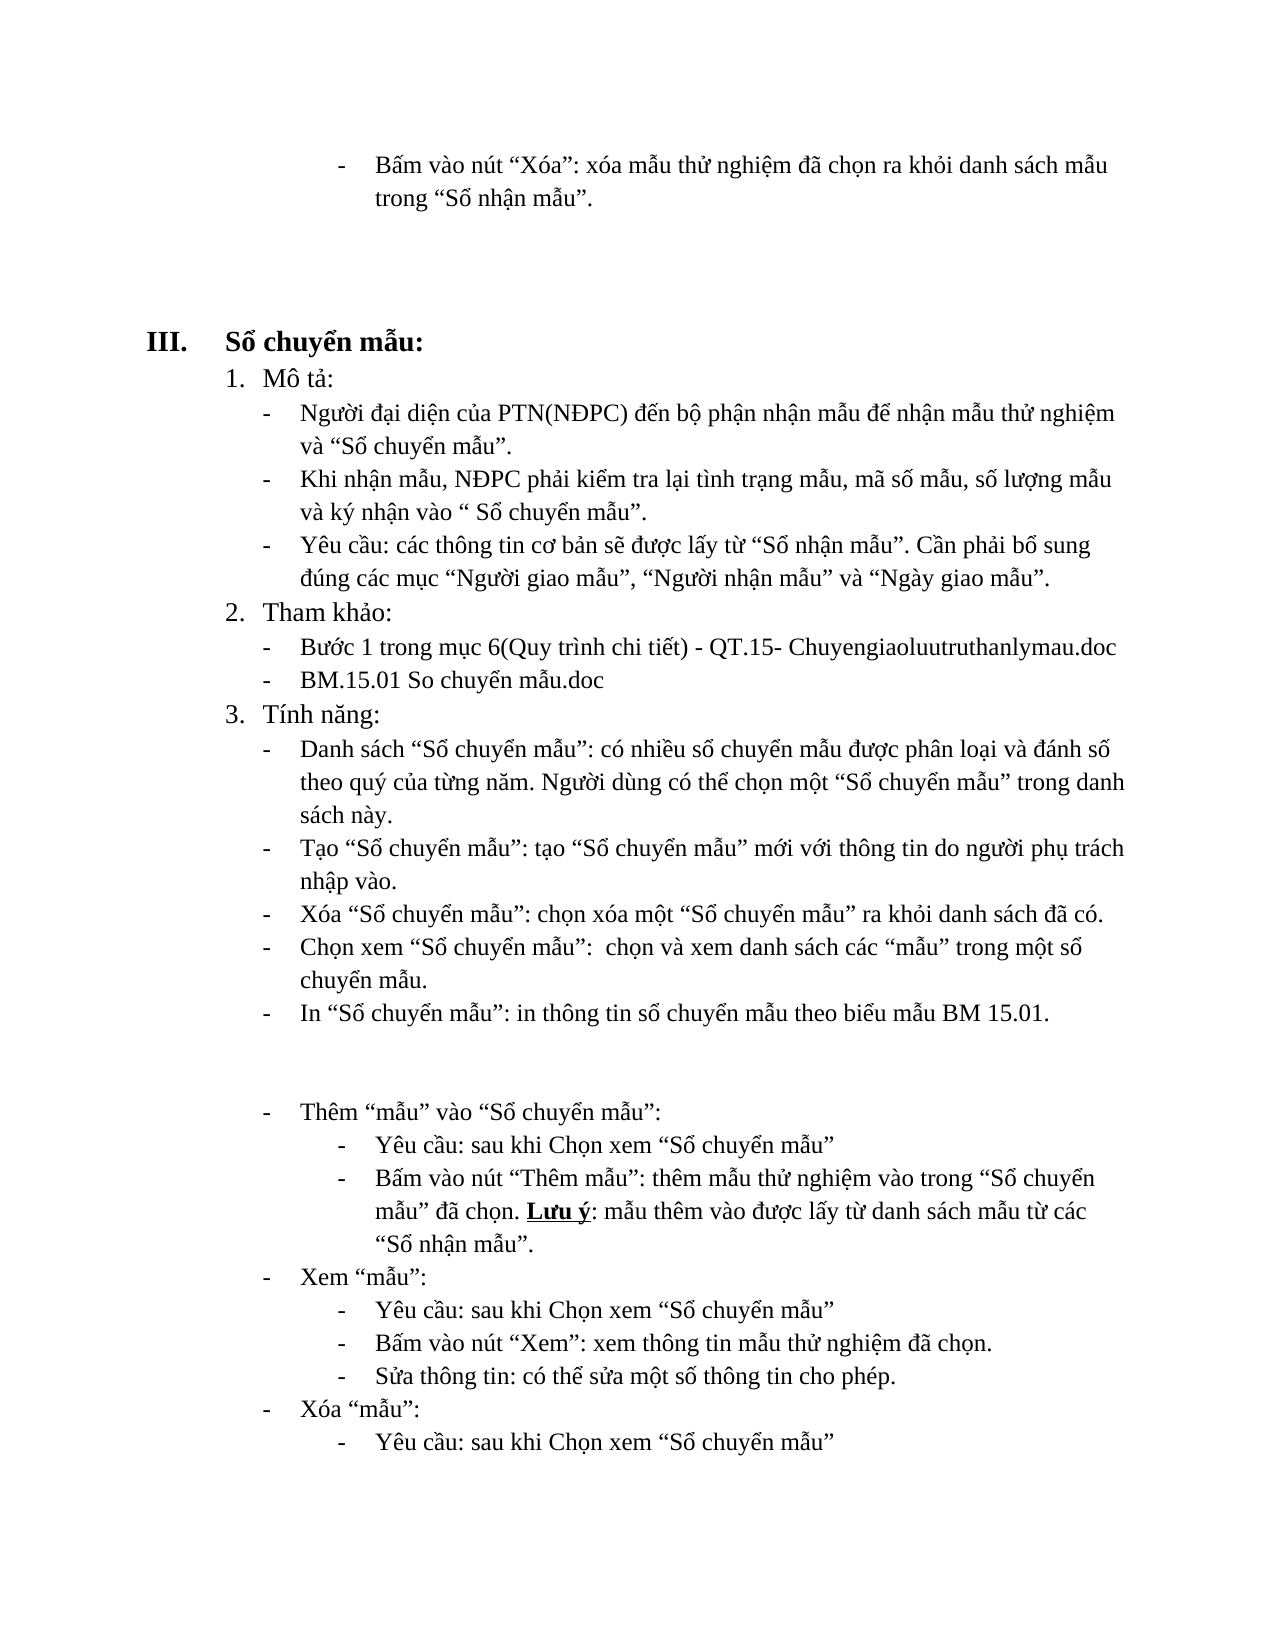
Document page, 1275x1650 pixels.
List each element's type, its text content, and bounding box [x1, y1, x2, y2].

list Yêu cầu: sau khi Chọn xem “Sổ chuyển mẫu” [337, 1295, 1125, 1324]
list Bấm vào nút “Xem”: xem thông tin mẫu thử nghiệm đã chọn. [337, 1328, 1125, 1357]
list BM.15.01 So chuyển mẫu.doc [262, 665, 1125, 694]
list Xem “mẫu”: [262, 1262, 1125, 1291]
list In “Sổ chuyển mẫu”: in thông tin sổ chuyển mẫu theo biểu mẫu BM 15.01. [262, 998, 1125, 1027]
list Yêu cầu: sau khi Chọn xem “Sổ chuyển mẫu” [337, 1427, 1125, 1456]
list Yêu cầu: sau khi Chọn xem “Sổ chuyển mẫu” [337, 1130, 1125, 1159]
list Xóa “mẫu”: [262, 1394, 1125, 1423]
list Chọn xem “Sổ chuyển mẫu”: chọn và xem danh sách các “mẫu” trong một sổ chuyển mẫu. [262, 932, 1125, 993]
list Người đại diện của PTN(NĐPC) đến bộ phận nhận mẫu để nhận mẫu thử nghiệm và “Sổ chuyển mẫu”. [262, 398, 1125, 460]
list Tạo “Sổ chuyển mẫu”: tạo “Sổ chuyển mẫu” mới với thông tin do người phụ trách nhập vào. [262, 833, 1125, 894]
list Thêm “mẫu” vào “Sổ chuyển mẫu”: [262, 1097, 1125, 1126]
list Bấm vào nút “Xóa”: xóa mẫu thử nghiệm đã chọn ra khỏi danh sách mẫu trong “Sổ nhận mẫu”. [337, 150, 1125, 212]
list Bấm vào nút “Thêm mẫu”: thêm mẫu thử nghiệm vào trong “Sổ chuyển mẫu” đã chọn. Lưu ý: mẫu thêm vào được lấy từ danh sách mẫu từ các “Sổ nhận mẫu”. [337, 1163, 1125, 1258]
list Yêu cầu: các thông tin cơ bản sẽ được lấy từ “Sổ nhận mẫu”. Cần phải bổ sung đúng các mục “Người giao mẫu”, “Người nhận mẫu” và “Ngày giao mẫu”. [262, 530, 1125, 592]
list Bước 1 trong mục 6(Quy trình chi tiết) - QT.15- Chuyengiaoluutruthanlymau.doc [262, 632, 1125, 661]
list Sửa thông tin: có thể sửa một số thông tin cho phép. [337, 1361, 1125, 1390]
list Xóa “Sổ chuyển mẫu”: chọn xóa một “Sổ chuyển mẫu” ra khỏi danh sách đã có. [262, 899, 1125, 927]
list Sổ chuyển mẫu: [187, 324, 1125, 357]
list Tham khảo: [225, 596, 1125, 627]
list Danh sách “Sổ chuyển mẫu”: có nhiều sổ chuyển mẫu được phân loại và đánh số theo quý của từng năm. Người dùng có thể chọn một “Sổ chuyển mẫu” trong danh sách này. [262, 734, 1125, 828]
list Khi nhận mẫu, NĐPC phải kiểm tra lại tình trạng mẫu, mã số mẫu, số lượng mẫu và ký nhận vào “ Sổ chuyển mẫu”. [262, 464, 1125, 526]
list Mô tả: [225, 362, 1125, 393]
list Tính năng: [225, 698, 1125, 729]
